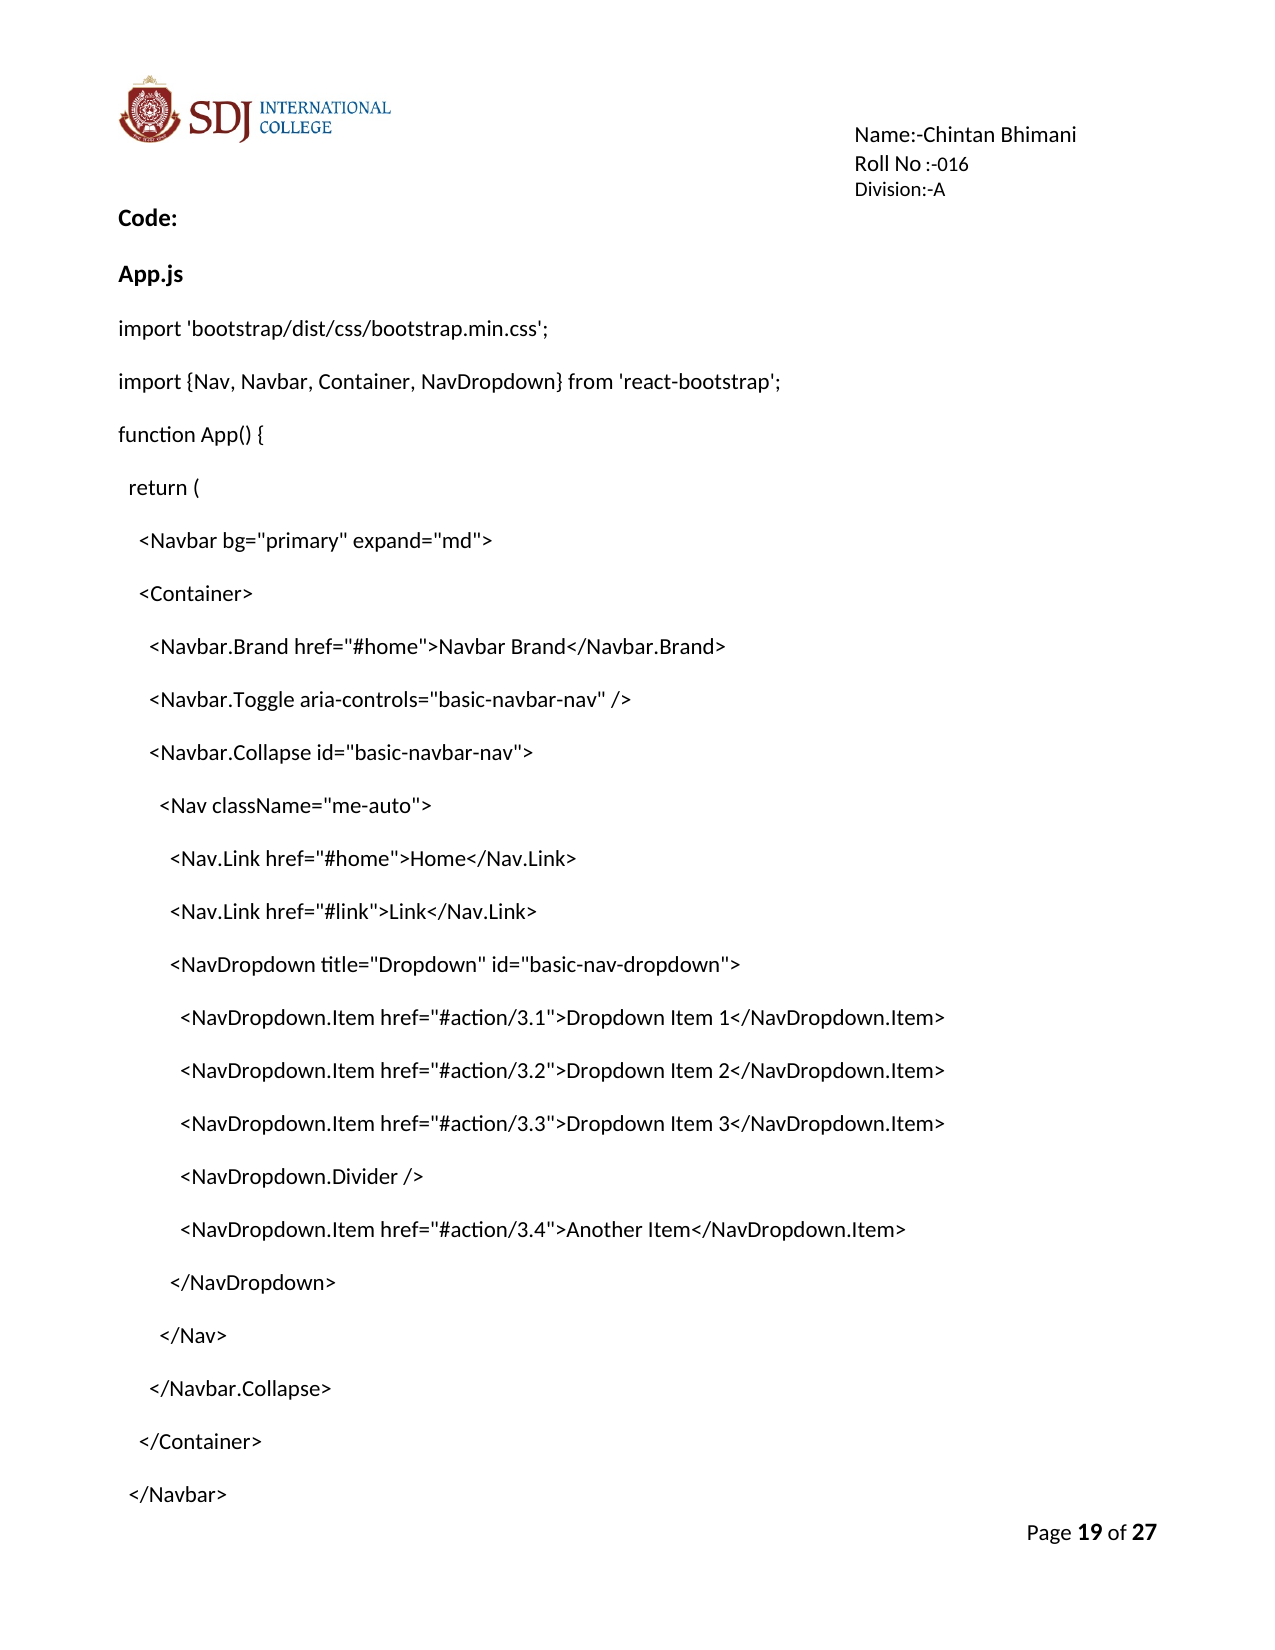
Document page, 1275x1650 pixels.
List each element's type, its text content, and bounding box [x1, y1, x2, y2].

text <Nav className="me-auto"> [118, 791, 1157, 819]
picture [118, 75, 391, 143]
text <Navbar.Collapse id="basic-navbar-nav"> [118, 738, 1157, 766]
text <NavDropdown.Divider /> [118, 1162, 1157, 1190]
text </NavDropdown> [118, 1268, 1157, 1296]
text <Navbar.Brand href="#home">Navbar Brand</Navbar.Brand> [118, 632, 1157, 660]
text <NavDropdown.Item href="#action/3.3">Dropdown Item 3</NavDropdown.Item> [118, 1109, 1157, 1137]
text function App() { [118, 420, 1157, 448]
text import 'bootstrap/dist/css/bootstrap.min.css'; [118, 314, 1157, 342]
text </Nav> [118, 1321, 1157, 1349]
text <Navbar.Toggle aria-controls="basic-navbar-nav" /> [118, 685, 1157, 713]
text <Navbar bg="primary" expand="md"> [118, 526, 1157, 554]
text <NavDropdown.Item href="#action/3.1">Dropdown Item 1</NavDropdown.Item> [118, 1003, 1157, 1031]
text return ( [118, 473, 1157, 501]
text import {Nav, Navbar, Container, NavDropdown} from 'react-bootstrap'; [118, 367, 1157, 395]
text </Navbar.Collapse> [118, 1374, 1157, 1402]
text </Container> [118, 1427, 1157, 1455]
text <Container> [118, 579, 1157, 607]
text <NavDropdown.Item href="#action/3.4">Another Item</NavDropdown.Item> [118, 1215, 1157, 1243]
text </Navbar> [118, 1480, 1157, 1508]
text App.js [118, 258, 1157, 288]
text <NavDropdown title="Dropdown" id="basic-nav-dropdown"> [118, 950, 1157, 978]
text <Nav.Link href="#home">Home</Nav.Link> [118, 844, 1157, 872]
text <Nav.Link href="#link">Link</Nav.Link> [118, 897, 1157, 925]
text Code: [118, 202, 1157, 233]
text <NavDropdown.Item href="#action/3.2">Dropdown Item 2</NavDropdown.Item> [118, 1056, 1157, 1084]
